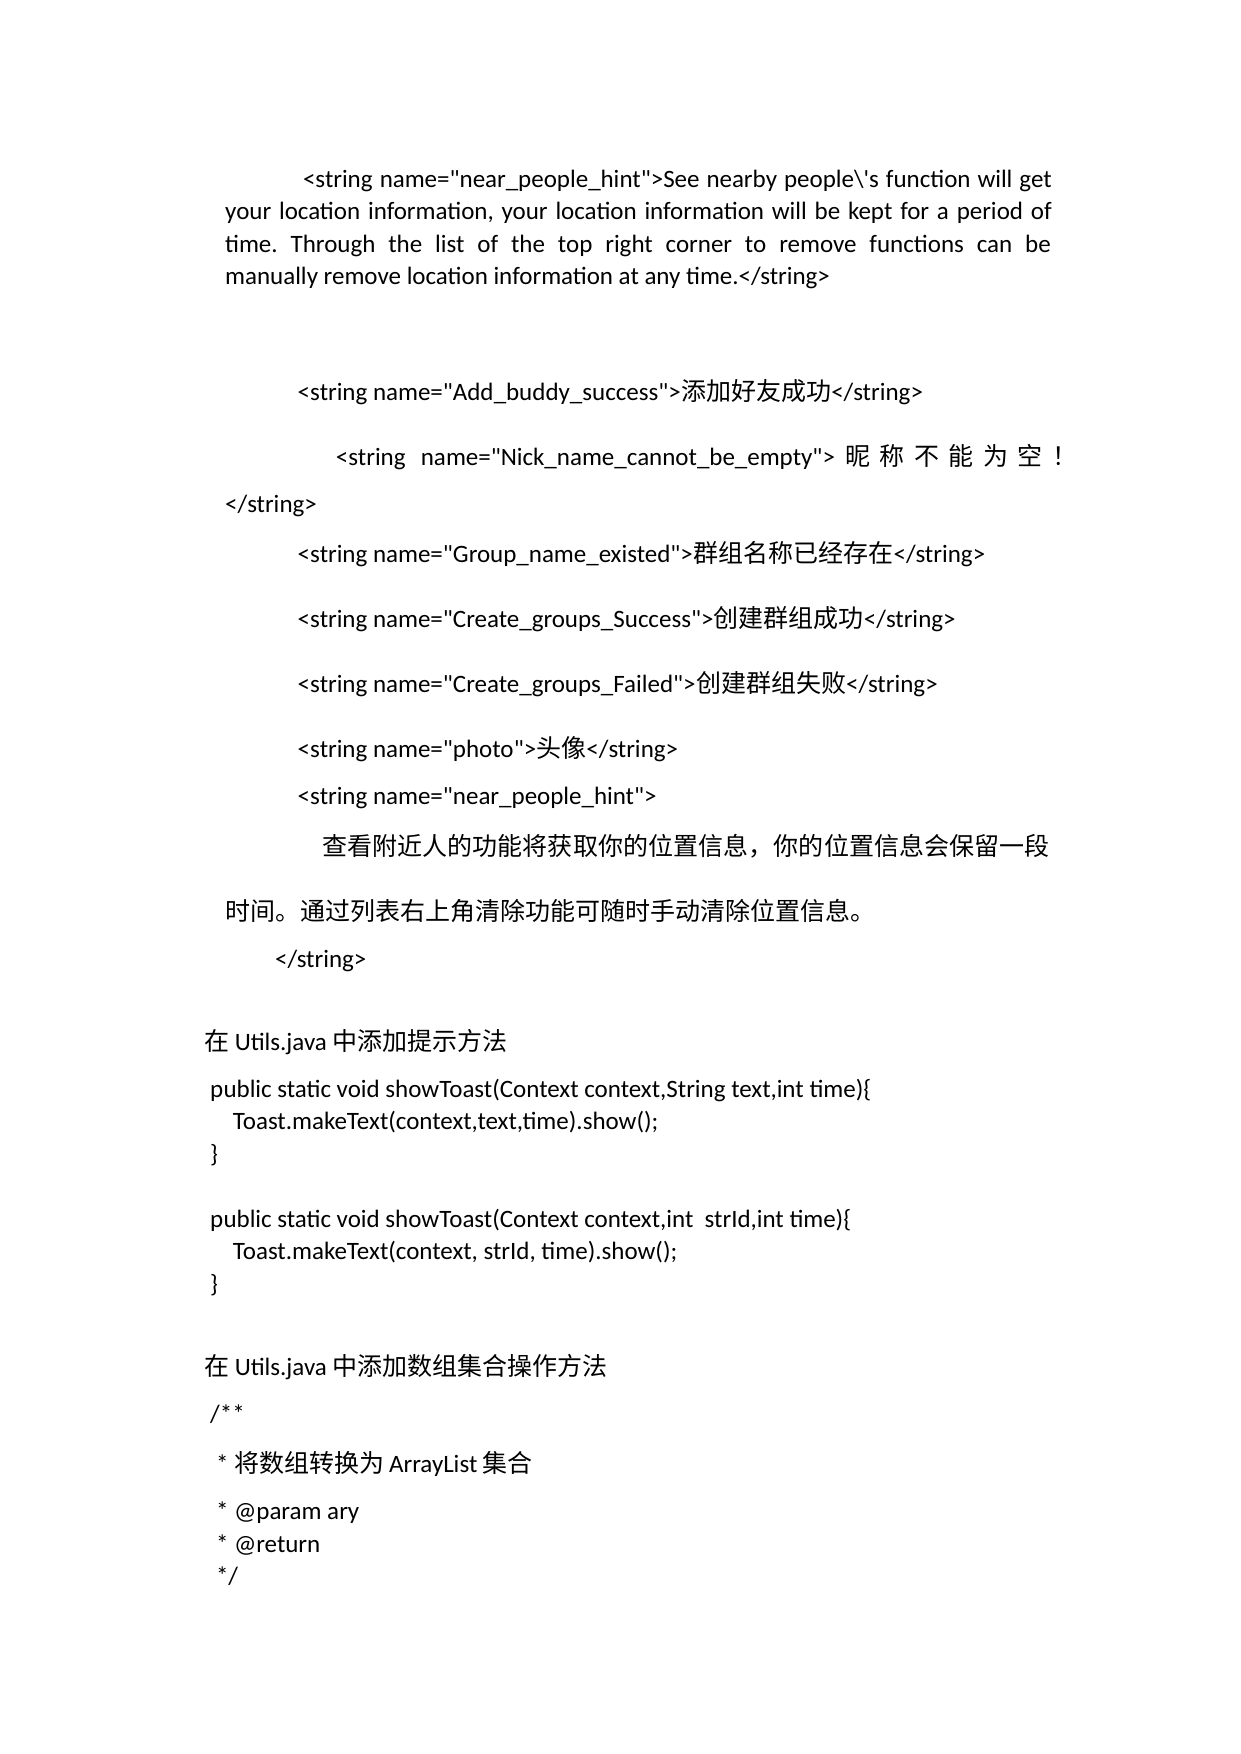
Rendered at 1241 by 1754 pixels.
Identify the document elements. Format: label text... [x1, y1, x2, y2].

text Toast.makeText(context, strId, time).show(); [187, 1234, 1053, 1267]
list <string name="near_people_hint">See nearby people\'s function will get your location information, your location information will be kept for a period of time. Through the list of the top right corner to remove functions can be manually remove location information at any time.</string> [225, 162, 1053, 292]
text * @return [187, 1527, 1053, 1559]
list <string name="near_people_hint"> [225, 779, 1053, 812]
text /** [187, 1397, 1053, 1429]
text } [187, 1137, 1053, 1169]
list <string name="photo">头像</string> [225, 714, 1053, 779]
list 查看附近人的功能将获取你的位置信息，你的位置信息会保留一段时间。通过列表右上角清除功能可随时手动清除位置信息。 [225, 812, 1053, 942]
text } [187, 1267, 1053, 1299]
text public static void showToast(Context context,String text,int time){ [187, 1072, 1053, 1104]
list <string name="Nick_name_cannot_be_empty">昵称不能为空！</string> [225, 422, 1053, 519]
text 在Utils.java中添加提示方法 [187, 1007, 1053, 1072]
text public static void showToast(Context context,int strId,int time){ [187, 1202, 1053, 1234]
list <string name="Create_groups_Success">创建群组成功</string> [225, 584, 1053, 649]
list <string name="Group_name_existed">群组名称已经存在</string> [225, 519, 1053, 584]
list <string name="Add_buddy_success">添加好友成功</string> [225, 357, 1053, 422]
text */ [187, 1559, 1053, 1592]
text * 将数组转换为ArrayList集合 [187, 1429, 1053, 1494]
text 在Utils.java中添加数组集合操作方法 [187, 1332, 1053, 1397]
list <string name="Create_groups_Failed">创建群组失败</string> [225, 649, 1053, 714]
list </string> [225, 942, 1053, 974]
text Toast.makeText(context,text,time).show(); [187, 1104, 1053, 1137]
text * @param ary [187, 1494, 1053, 1527]
